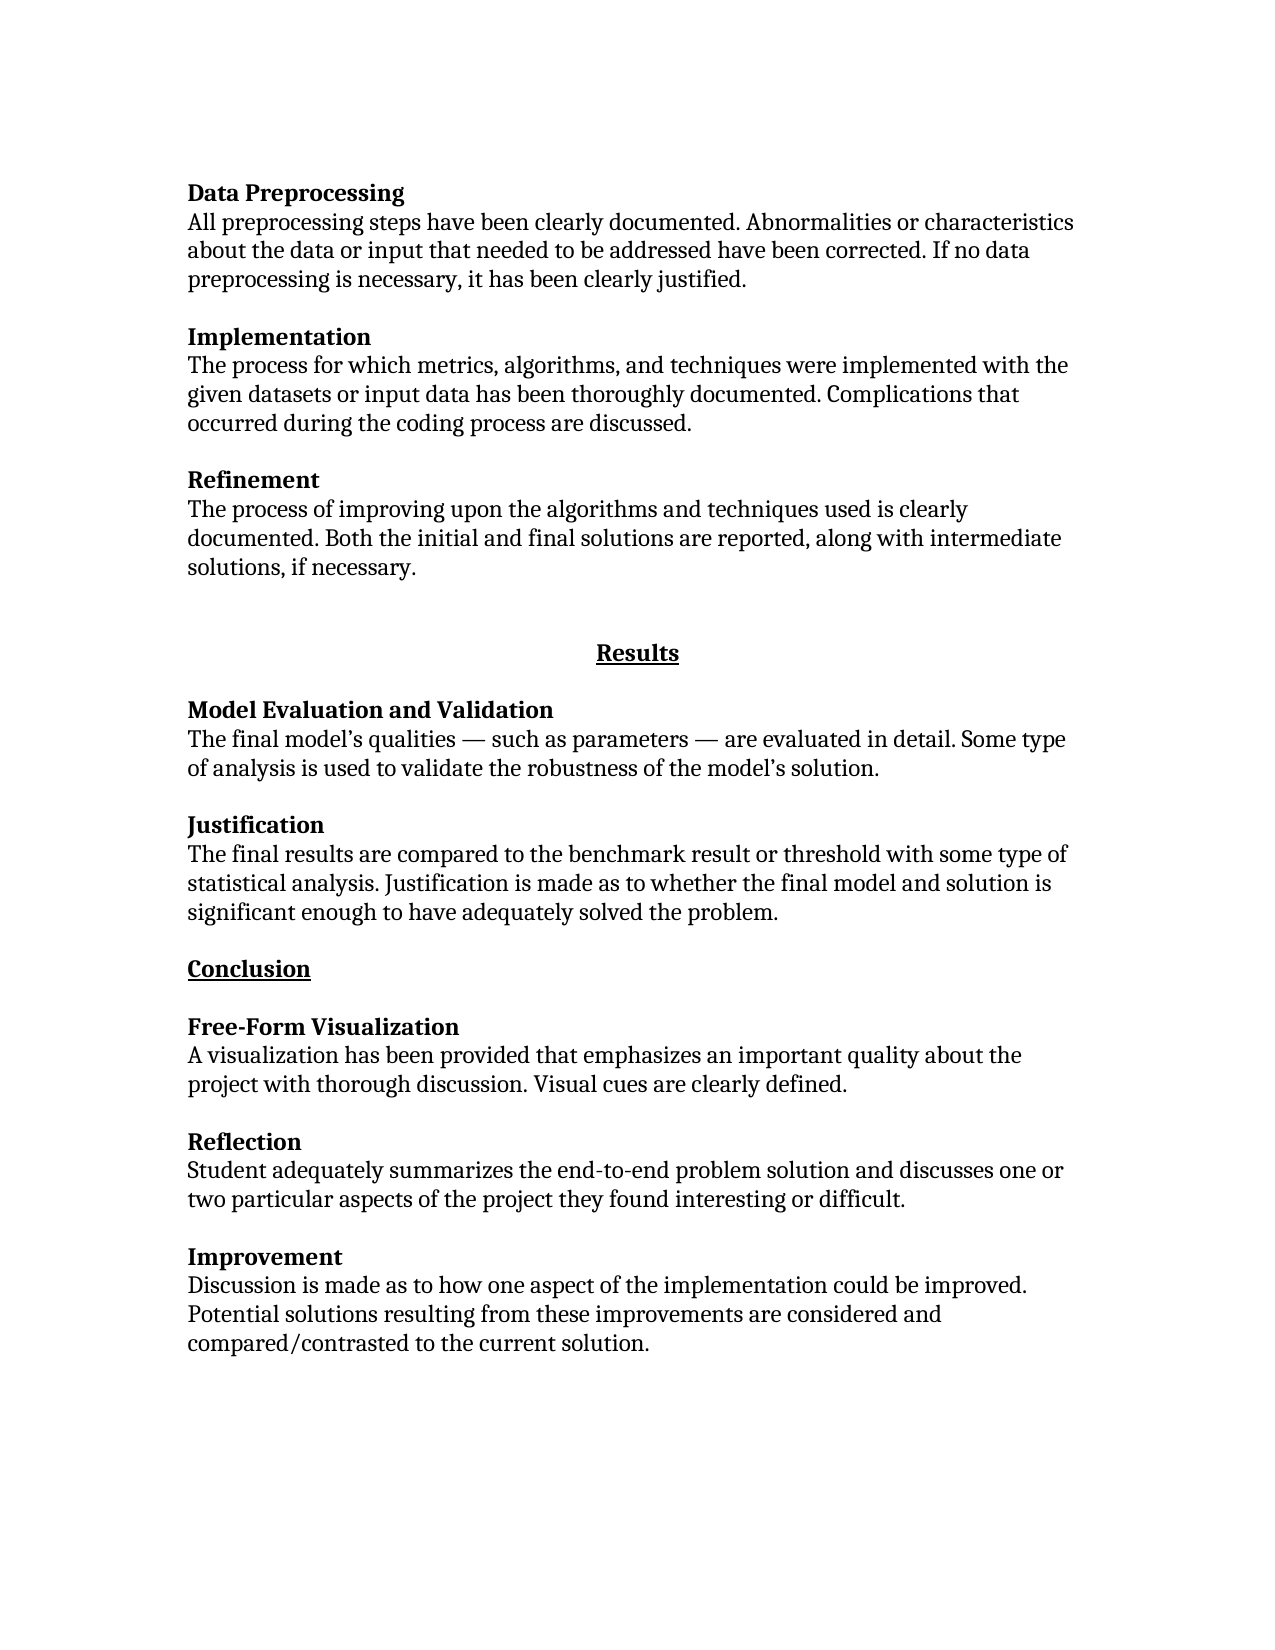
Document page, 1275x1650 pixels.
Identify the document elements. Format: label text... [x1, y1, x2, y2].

text Refinement [187, 466, 1087, 495]
text Free-Form Visualization [187, 1012, 1087, 1041]
text Conclusion [187, 955, 1087, 984]
text Results [187, 639, 1087, 667]
text The final model’s qualities — such as parameters — are evaluated in detail. Some type of analysis is used to validate the robustness of the model’s solution. [187, 725, 1087, 782]
text The final results are compared to the benchmark result or threshold with some type of statistical analysis. Justification is made as to whether the final model and solution is significant enough to have adequately solved the problem. [187, 840, 1087, 926]
text The process of improving upon the algorithms and techniques used is clearly documented. Both the initial and final solutions are reported, along with intermediate solutions, if necessary. [187, 495, 1087, 581]
text The process for which metrics, algorithms, and techniques were implemented with the given datasets or input data has been thoroughly documented. Complications that occurred during the coding process are discussed. [187, 351, 1087, 437]
text Implementation [187, 322, 1087, 351]
text Discussion is made as to how one aspect of the implementation could be improved. Potential solutions resulting from these improvements are considered and compared/contrasted to the current solution. [187, 1271, 1087, 1357]
text Reflection [187, 1127, 1087, 1156]
text Model Evaluation and Validation [187, 696, 1087, 725]
text Improvement [187, 1242, 1087, 1271]
text Student adequately summarizes the end-to-end problem solution and discusses one or two particular aspects of the project they found interesting or difficult. [187, 1156, 1087, 1214]
text Justification [187, 811, 1087, 840]
text A visualization has been provided that emphasizes an important quality about the project with thorough discussion. Visual cues are clearly defined. [187, 1041, 1087, 1099]
text Data Preprocessing [187, 179, 1087, 207]
text All preprocessing steps have been clearly documented. Abnormalities or characteristics about the data or input that needed to be addressed have been corrected. If no data preprocessing is necessary, it has been clearly justified. [187, 207, 1087, 294]
